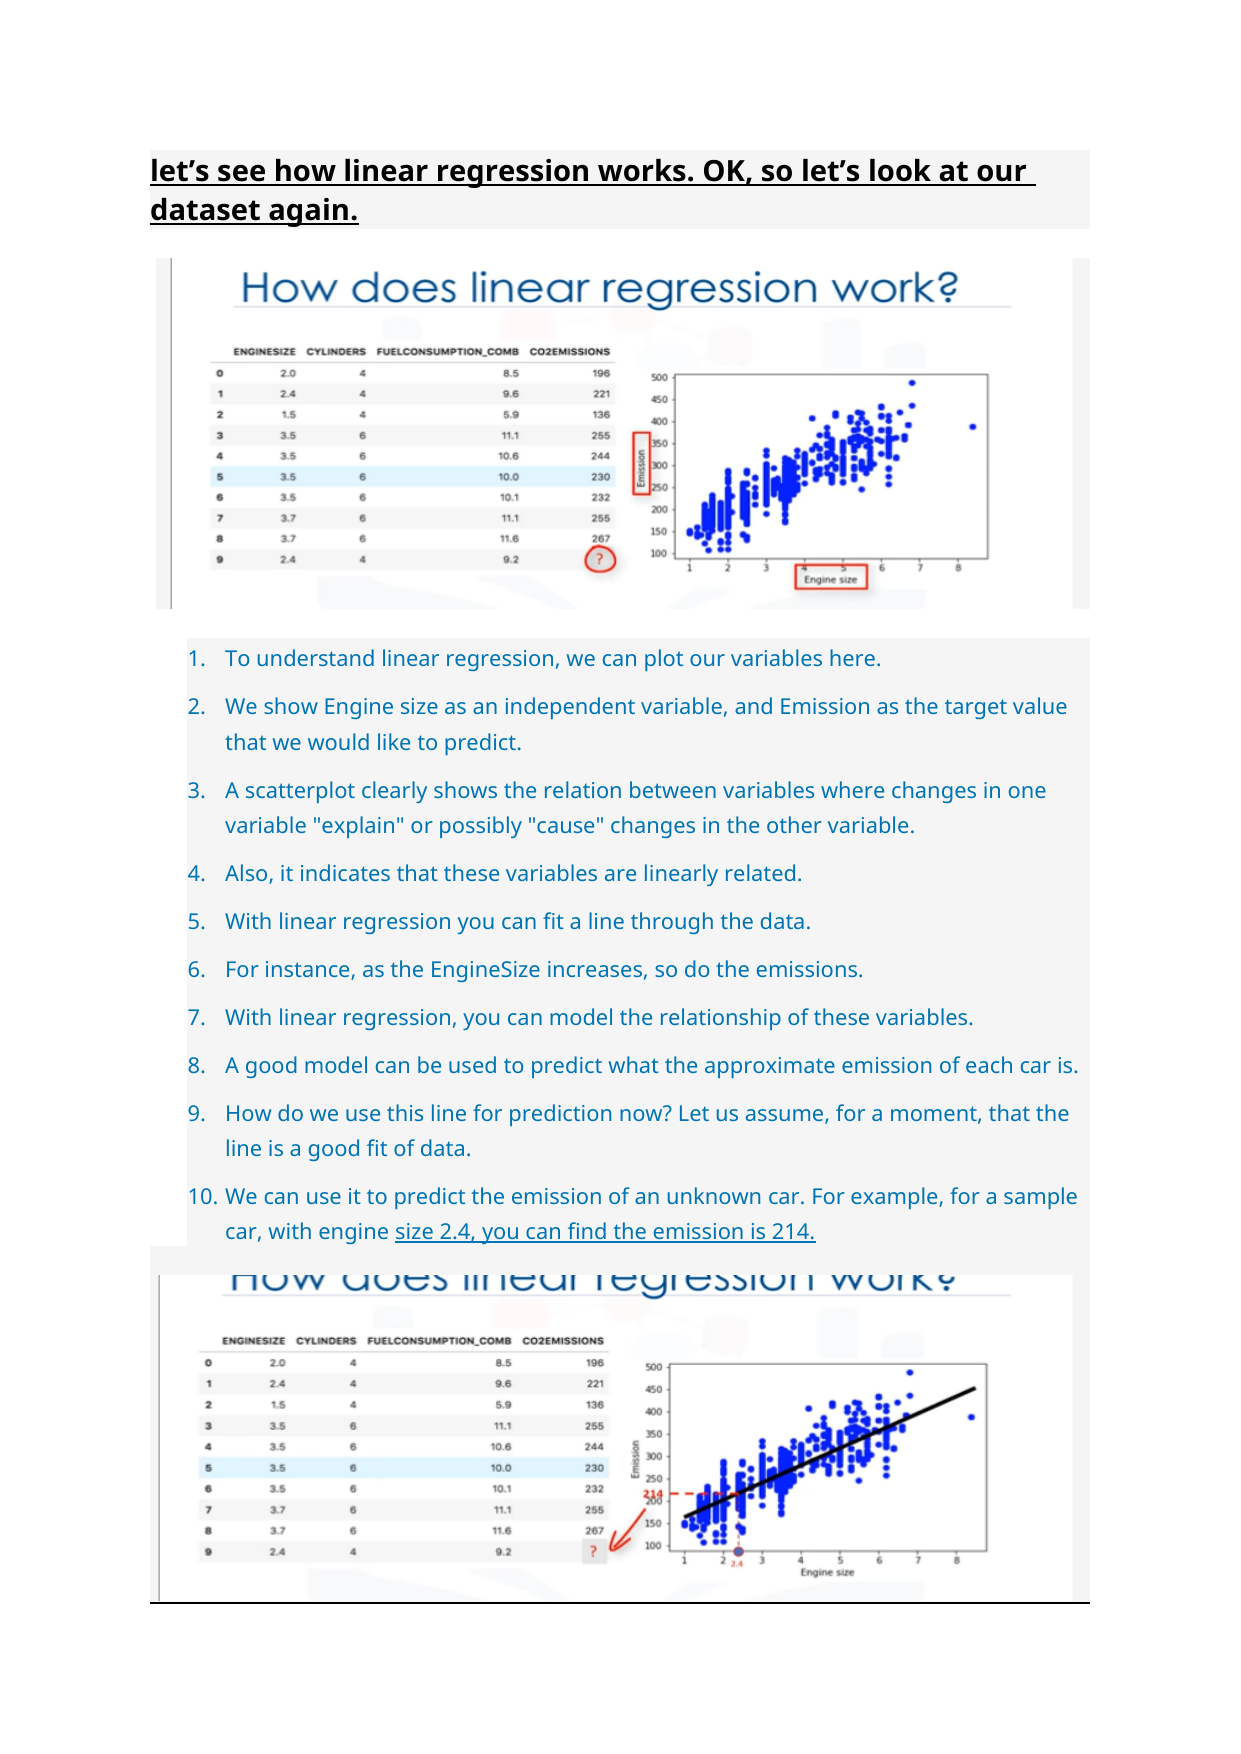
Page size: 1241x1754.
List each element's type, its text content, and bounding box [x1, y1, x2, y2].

list We can use it to predict the emission of an unknown car. For example, for a sample car, with engine size 2.4, you can find the emission is 214. [187, 1175, 1090, 1246]
text let’s see how linear regression works. OK, so let’s look at our dataset again. [150, 150, 1090, 229]
picture [150, 1275, 1090, 1601]
list To understand linear regression, we can plot our variables here. [187, 638, 1090, 673]
list We show Engine size as an independent variable, and Emission as the target value that we would like to predict. [187, 686, 1090, 756]
list A scatterplot clearly shows the relation between variables where changes in one variable "explain" or possibly "cause" changes in the other variable. [187, 769, 1090, 840]
picture [150, 258, 1090, 609]
list Also, it indicates that these variables are linearly related. [187, 852, 1090, 888]
list With linear regression, you can model the relationship of these variables. [187, 996, 1090, 1031]
list How do we use this line for prediction now? Let us assume, for a moment, that the line is a good fit of data. [187, 1092, 1090, 1163]
list For instance, as the EngineSize increases, so do the emissions. [187, 948, 1090, 983]
list With linear regression you can fit a line through the data. [187, 900, 1090, 936]
list A good model can be used to predict what the approximate emission of each car is. [187, 1044, 1090, 1079]
